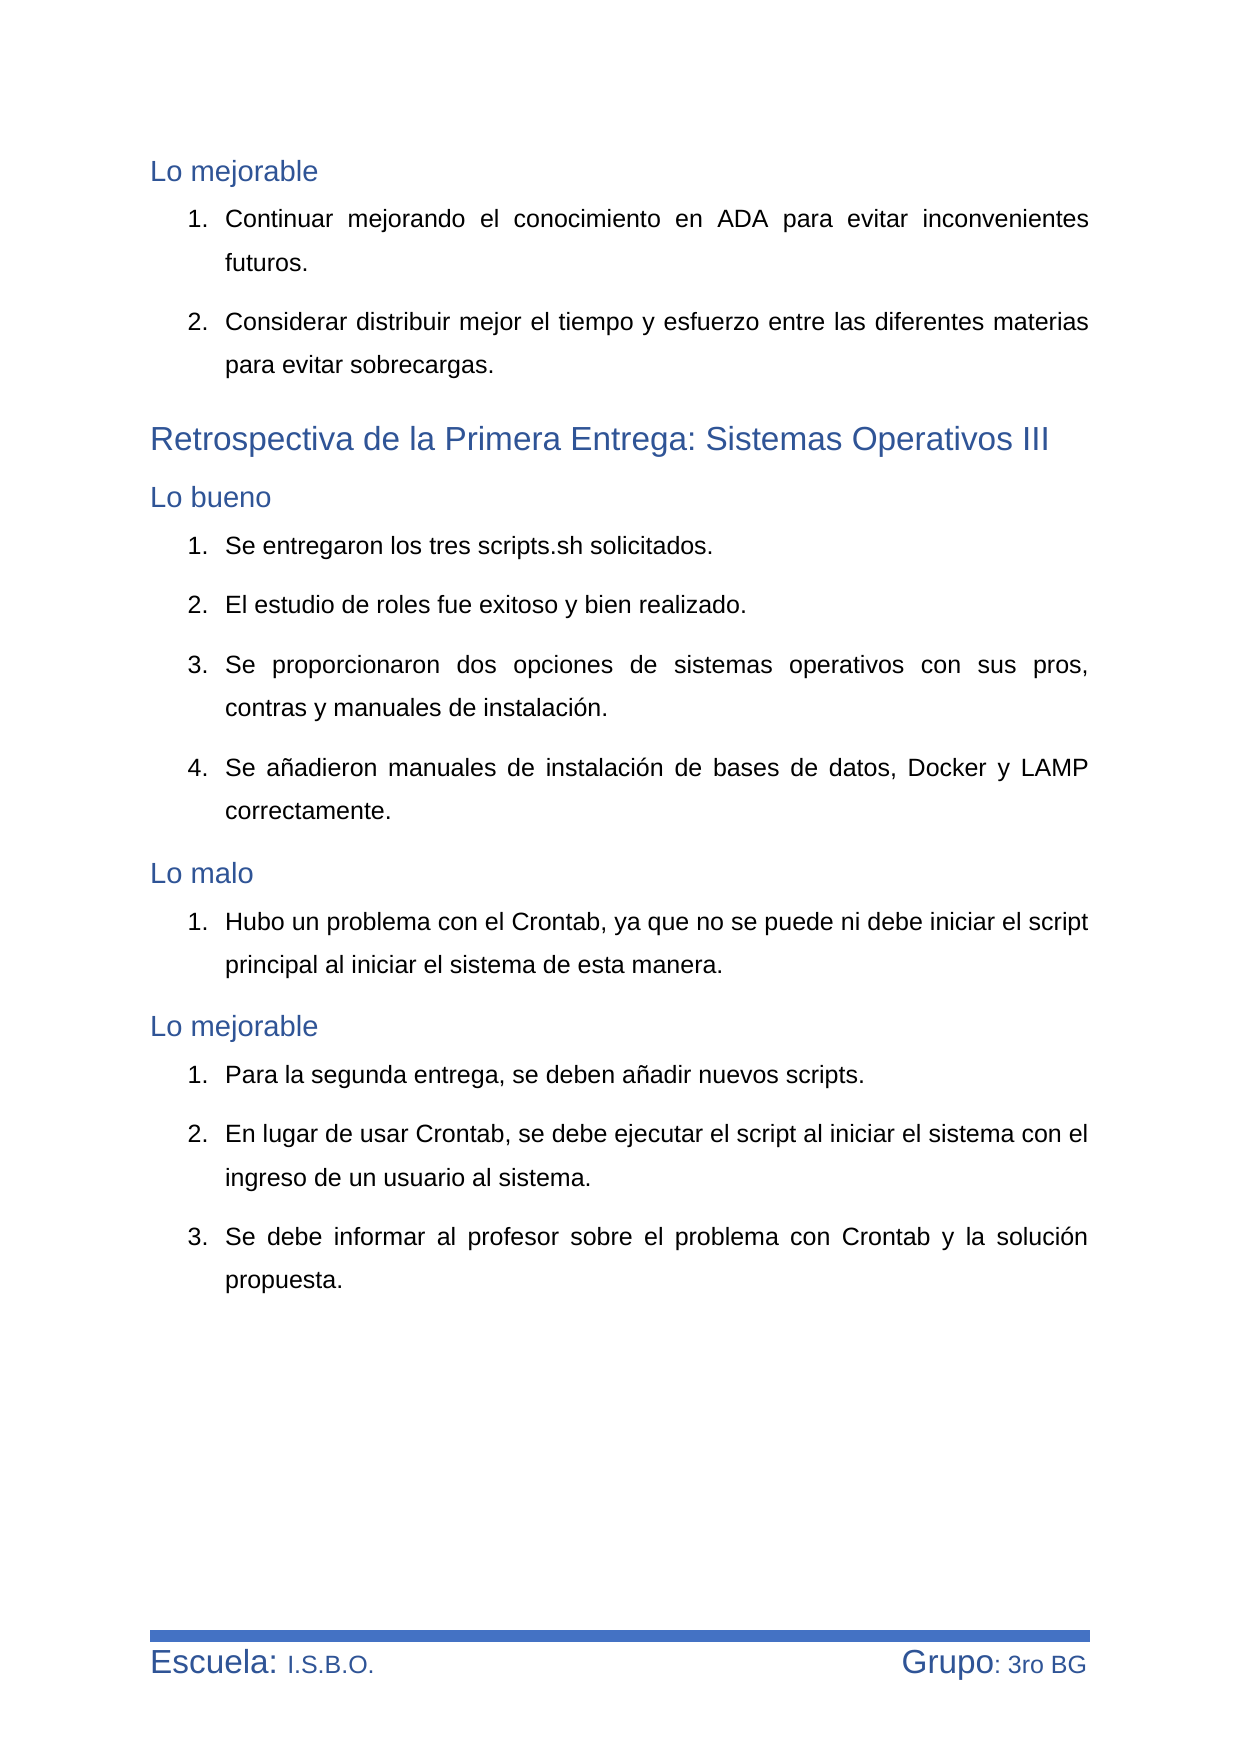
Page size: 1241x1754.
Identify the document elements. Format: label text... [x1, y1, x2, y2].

list Continuar mejorando el conocimiento en ADA para evitar inconvenientes futuros. [187, 204, 1090, 276]
list Para la segunda entrega, se deben añadir nuevos scripts. [187, 1060, 1090, 1088]
list Se entregaron los tres scripts.sh solicitados. [187, 531, 1090, 559]
subtitle Lo malo [150, 856, 1090, 890]
subtitle Lo mejorable [150, 154, 1090, 188]
list Se debe informar al profesor sobre el problema con Crontab y la solución propuesta. [187, 1222, 1090, 1294]
subtitle Lo mejorable [150, 1009, 1090, 1043]
subtitle Retrospectiva de la Primera Entrega: Sistemas Operativos III [150, 419, 1090, 457]
list Hubo un problema con el Crontab, ya que no se puede ni debe iniciar el script principal al iniciar el sistema de esta manera. [187, 906, 1090, 978]
list Considerar distribuir mejor el tiempo y esfuerzo entre las diferentes materias para evitar sobrecargas. [187, 307, 1090, 379]
list Se añadieron manuales de instalación de bases de datos, Docker y LAMP correctamente. [187, 753, 1090, 825]
list Se proporcionaron dos opciones de sistemas operativos con sus pros, contras y manuales de instalación. [187, 650, 1090, 722]
list El estudio de roles fue exitoso y bien realizado. [187, 591, 1090, 619]
list En lugar de usar Crontab, se debe ejecutar el script al iniciar el sistema con el ingreso de un usuario al sistema. [187, 1119, 1090, 1191]
subtitle Lo bueno [150, 480, 1090, 514]
